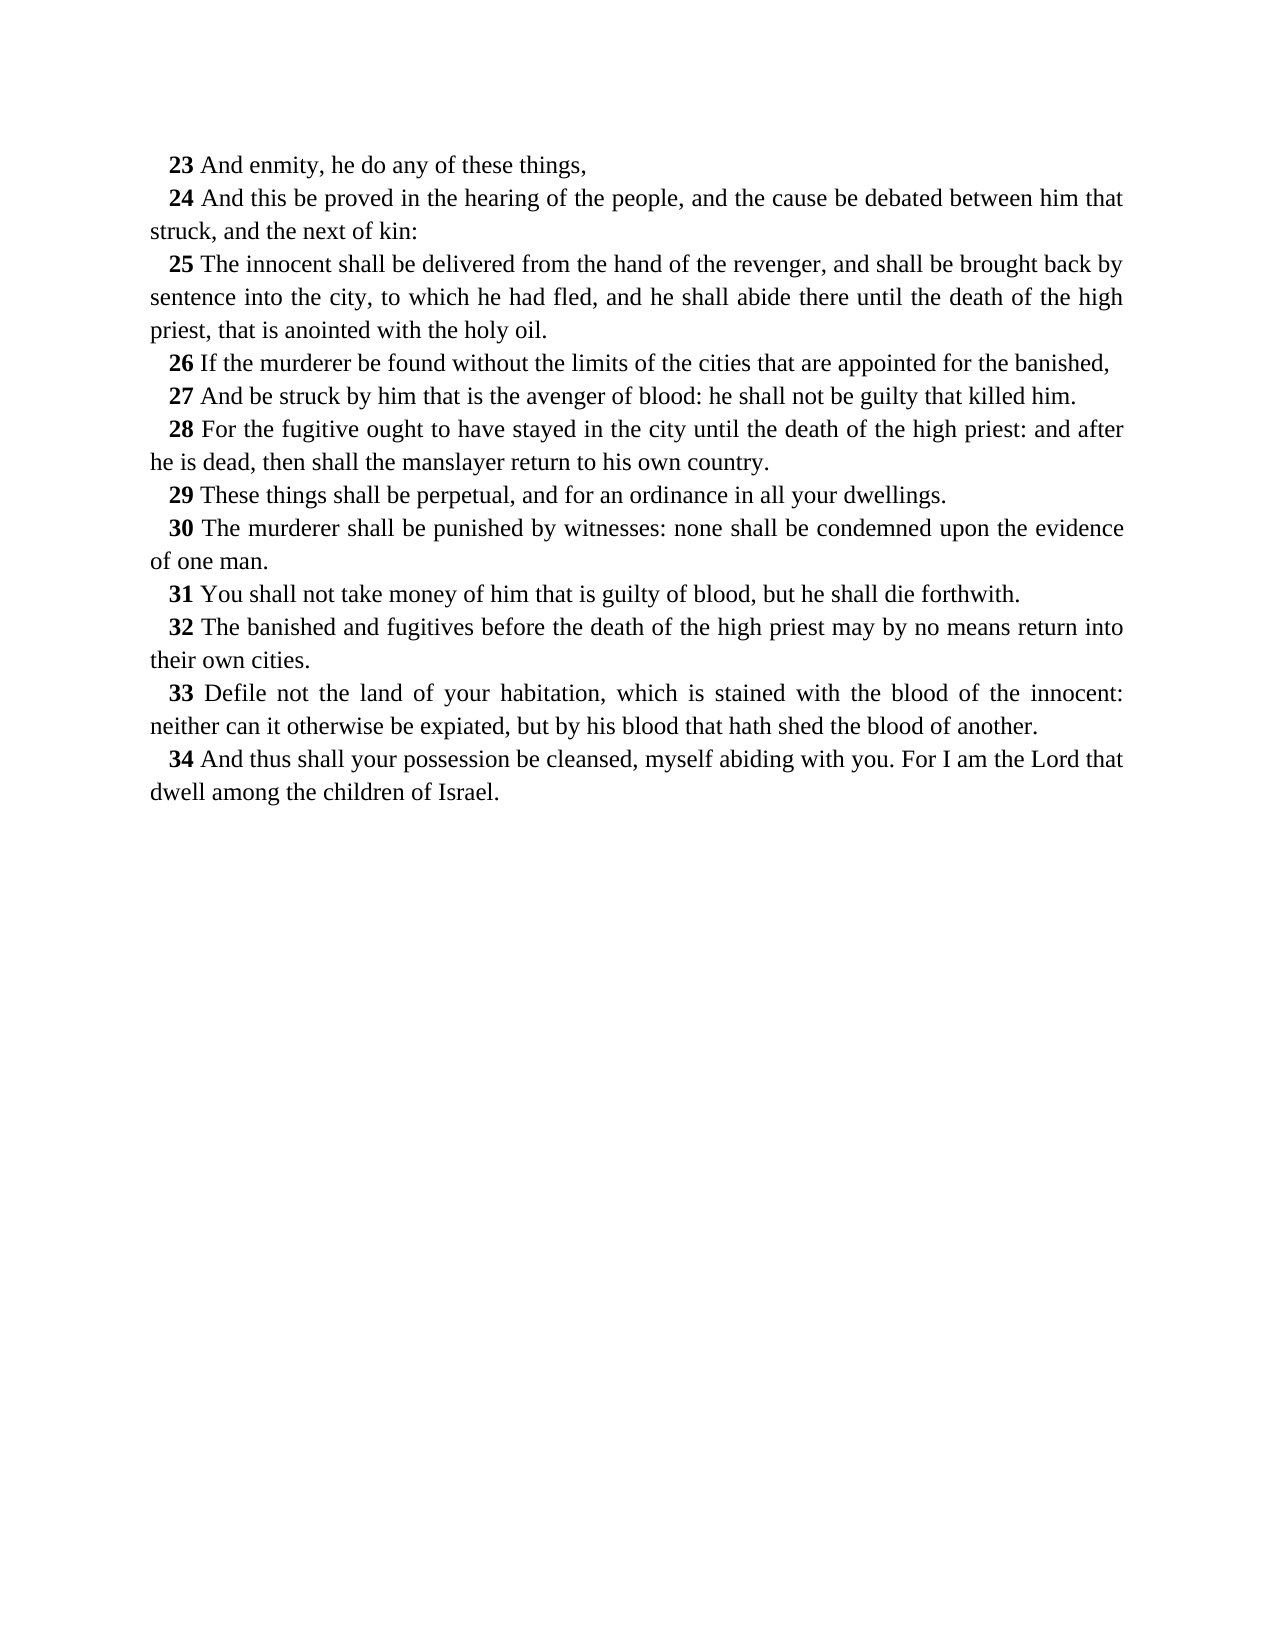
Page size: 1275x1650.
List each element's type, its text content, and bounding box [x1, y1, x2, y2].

text 25 The innocent shall be delivered from the hand of the revenger, and shall be brought back by sentence into the city, to which he had fled, and he shall abide there until the death of the high priest, that is anointed with the holy oil. [150, 249, 1125, 344]
text 31 You shall not take money of him that is guilty of blood, but he shall die forthwith. [150, 579, 1125, 608]
text 33 Defile not the land of your habitation, which is stained with the blood of the innocent: neither can it otherwise be expiated, but by his blood that hath shed the blood of another. [150, 678, 1125, 740]
text 23 And enmity, he do any of these things, [150, 150, 1125, 179]
text 34 And thus shall your possession be cleansed, myself abiding with you. For I am the Lord that dwell among the children of Israel. [150, 744, 1125, 806]
text 27 And be struck by him that is the avenger of blood: he shall not be guilty that killed him. [150, 381, 1125, 410]
text 28 For the fugitive ought to have stayed in the city until the death of the high priest: and after he is dead, then shall the manslayer return to his own country. [150, 414, 1125, 476]
text 26 If the murderer be found without the limits of the cities that are appointed for the banished, [150, 348, 1125, 377]
text 32 The banished and fugitives before the death of the high priest may by no means return into their own cities. [150, 612, 1125, 674]
text 29 These things shall be perpetual, and for an ordinance in all your dwellings. [150, 480, 1125, 509]
text 24 And this be proved in the hearing of the people, and the cause be debated between him that struck, and the next of kin: [150, 183, 1125, 245]
text 30 The murderer shall be punished by witnesses: none shall be condemned upon the evidence of one man. [150, 513, 1125, 575]
